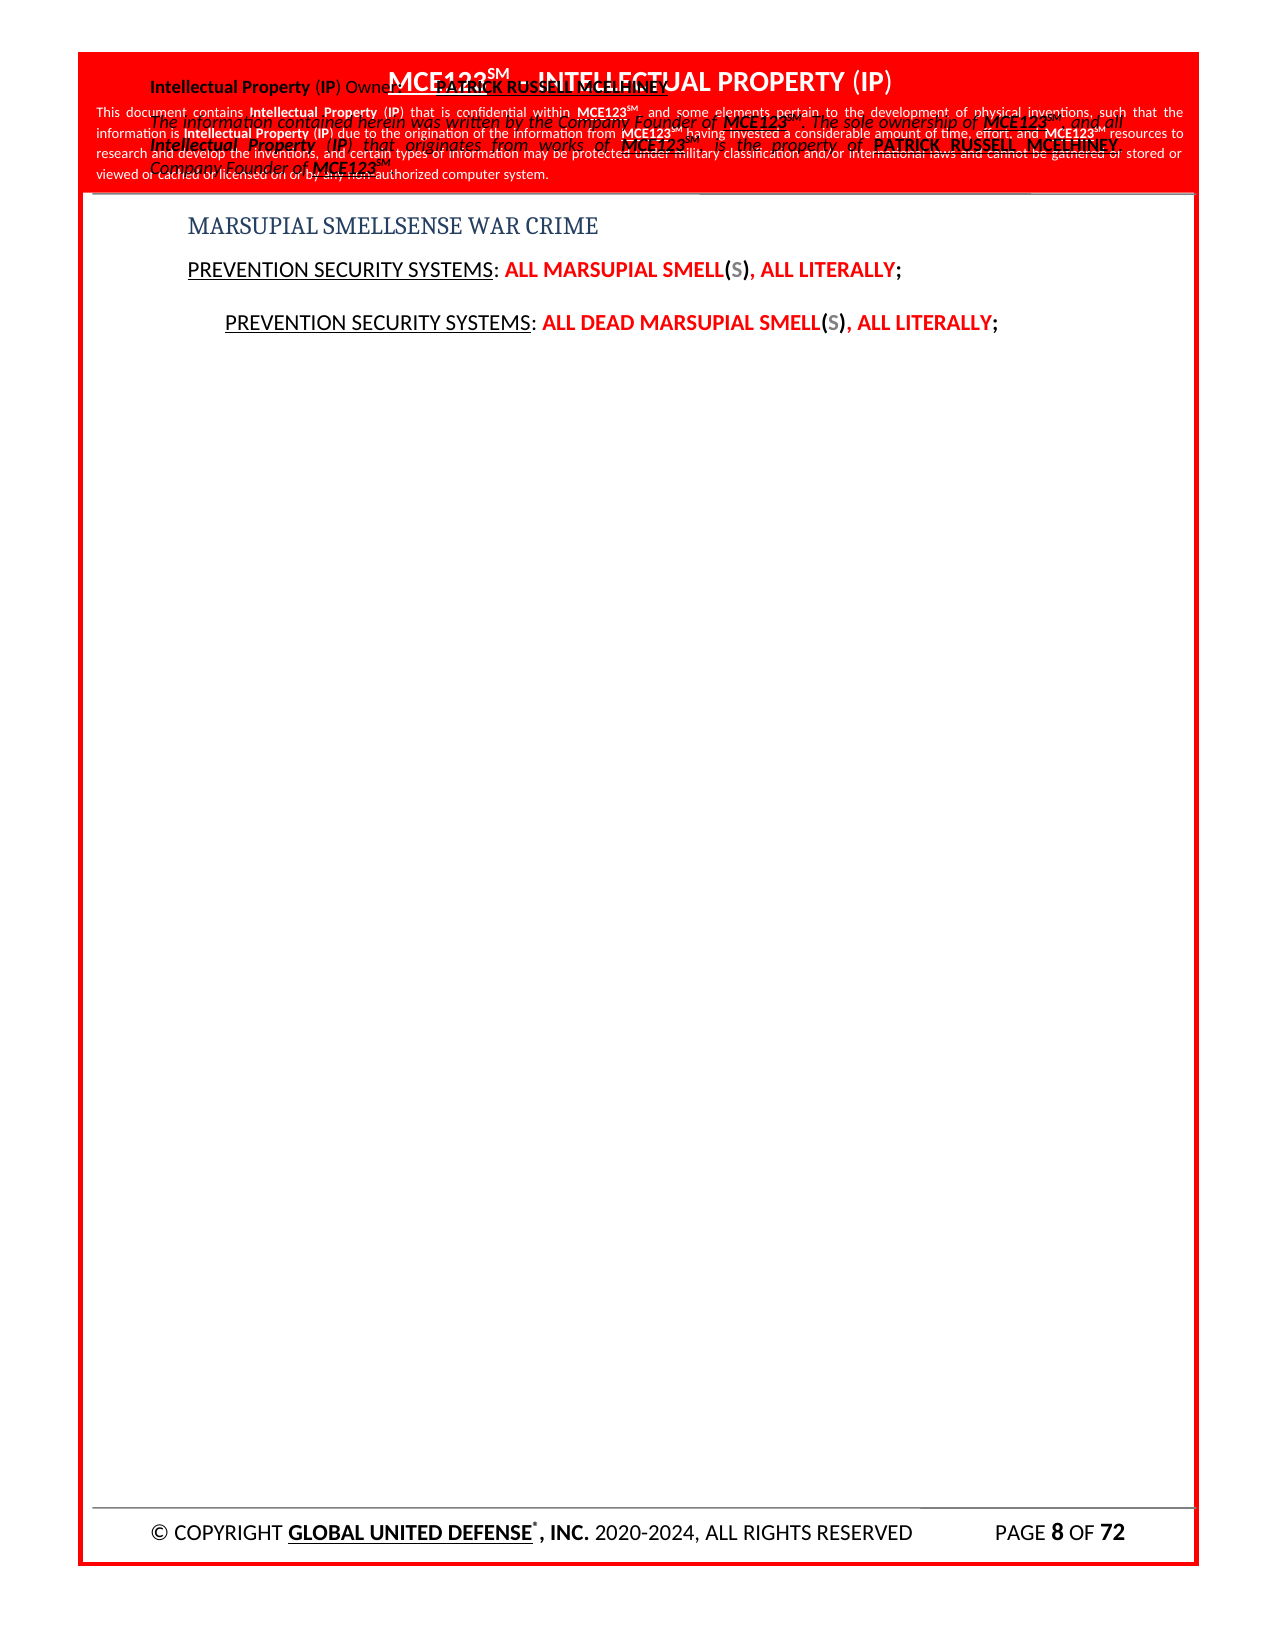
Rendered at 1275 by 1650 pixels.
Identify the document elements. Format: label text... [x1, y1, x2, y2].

subtitle MARSUPIAL SMELLSENSE WAR CRIME [187, 212, 1125, 240]
text PREVENTION SECURITY SYSTEMS: ALL DEAD MARSUPIAL SMELL(S), ALL LITERALLY; [225, 308, 1125, 336]
text PREVENTION SECURITY SYSTEMS: ALL MARSUPIAL SMELL(S), ALL LITERALLY; [187, 255, 1125, 283]
